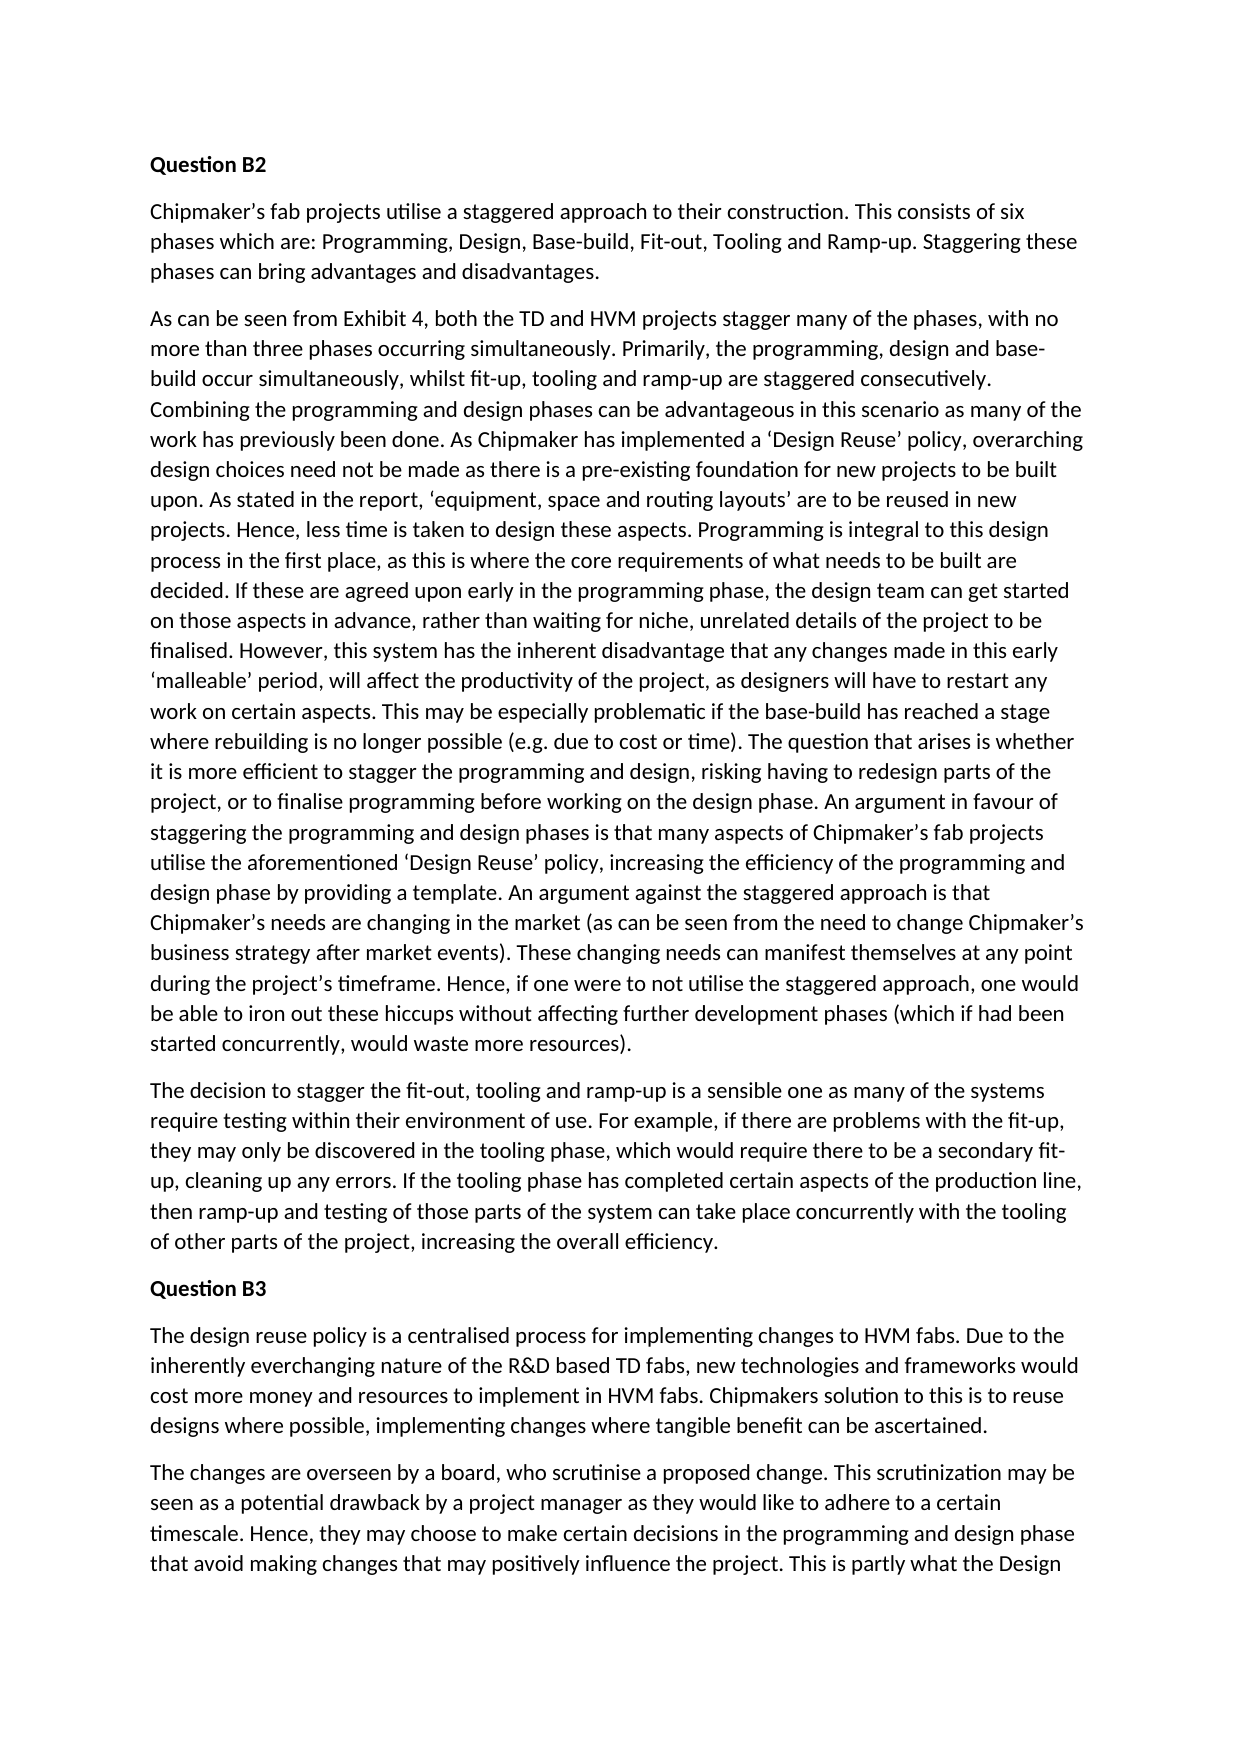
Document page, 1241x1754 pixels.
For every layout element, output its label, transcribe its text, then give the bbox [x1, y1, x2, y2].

text Question B3 [150, 1274, 1090, 1302]
text As can be seen from Exhibit 4, both the TD and HVM projects stagger many of the phases, with no more than three phases occurring simultaneously. Primarily, the programming, design and base-build occur simultaneously, whilst fit-up, tooling and ramp-up are staggered consecutively. Combining the programming and design phases can be advantageous in this scenario as many of the work has previously been done. As Chipmaker has implemented a ‘Design Reuse’ policy, overarching design choices need not be made as there is a pre-existing foundation for new projects to be built upon. As stated in the report, ‘equipment, space and routing layouts’ are to be reused in new projects. Hence, less time is taken to design these aspects. Programming is integral to this design process in the first place, as this is where the core requirements of what needs to be built are decided. If these are agreed upon early in the programming phase, the design team can get started on those aspects in advance, rather than waiting for niche, unrelated details of the project to be finalised. However, this system has the inherent disadvantage that any changes made in this early ‘malleable’ period, will affect the productivity of the project, as designers will have to restart any work on certain aspects. This may be especially problematic if the base-build has reached a stage where rebuilding is no longer possible (e.g. due to cost or time). The question that arises is whether it is more efficient to stagger the programming and design, risking having to redesign parts of the project, or to finalise programming before working on the design phase. An argument in favour of staggering the programming and design phases is that many aspects of Chipmaker’s fab projects utilise the aforementioned ‘Design Reuse’ policy, increasing the efficiency of the programming and design phase by providing a template. An argument against the staggered approach is that Chipmaker’s needs are changing in the market (as can be seen from the need to change Chipmaker’s business strategy after market events). These changing needs can manifest themselves at any point during the project’s timeframe. Hence, if one were to not utilise the staggered approach, one would be able to iron out these hiccups without affecting further development phases (which if had been started concurrently, would waste more resources). [150, 304, 1090, 1057]
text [150, 1458, 1090, 1577]
text The design reuse policy is a centralised process for implementing changes to HVM fabs. Due to the inherently everchanging nature of the R&D based TD fabs, new technologies and frameworks would cost more money and resources to implement in HVM fabs. Chipmakers solution to this is to reuse designs where possible, implementing changes where tangible benefit can be ascertained. [150, 1321, 1090, 1439]
text The decision to stagger the fit-out, tooling and ramp-up is a sensible one as many of the systems require testing within their environment of use. For example, if there are problems with the fit-up, they may only be discovered in the tooling phase, which would require there to be a secondary fit-up, cleaning up any errors. If the tooling phase has completed certain aspects of the production line, then ramp-up and testing of those parts of the system can take place concurrently with the tooling of other parts of the project, increasing the overall efficiency. [150, 1076, 1090, 1255]
text Question B2 [150, 150, 1090, 178]
text Chipmaker’s fab projects utilise a staggered approach to their construction. This consists of six phases which are: Programming, Design, Base-build, Fit-out, Tooling and Ramp-up. Staggering these phases can bring advantages and disadvantages. [150, 197, 1090, 285]
